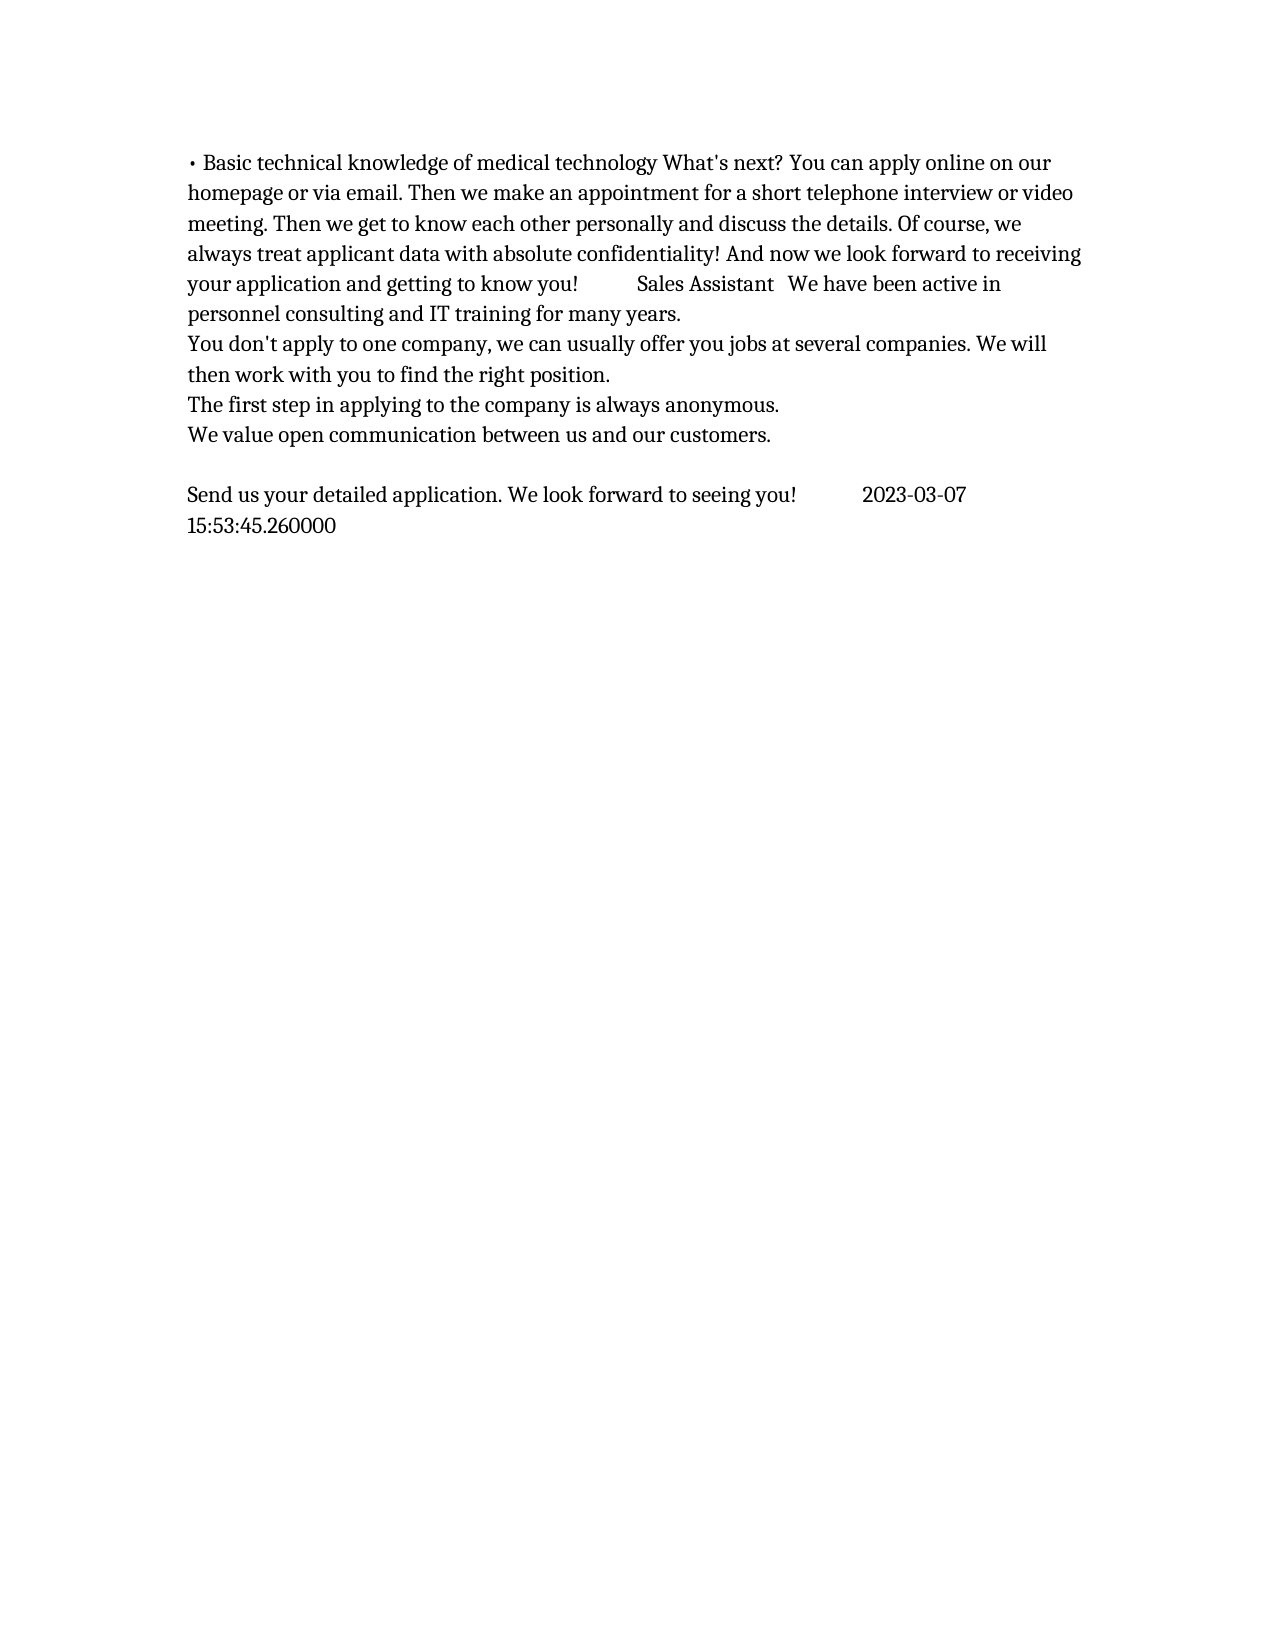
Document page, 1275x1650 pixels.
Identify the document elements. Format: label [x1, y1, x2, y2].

text [187, 150, 1087, 569]
